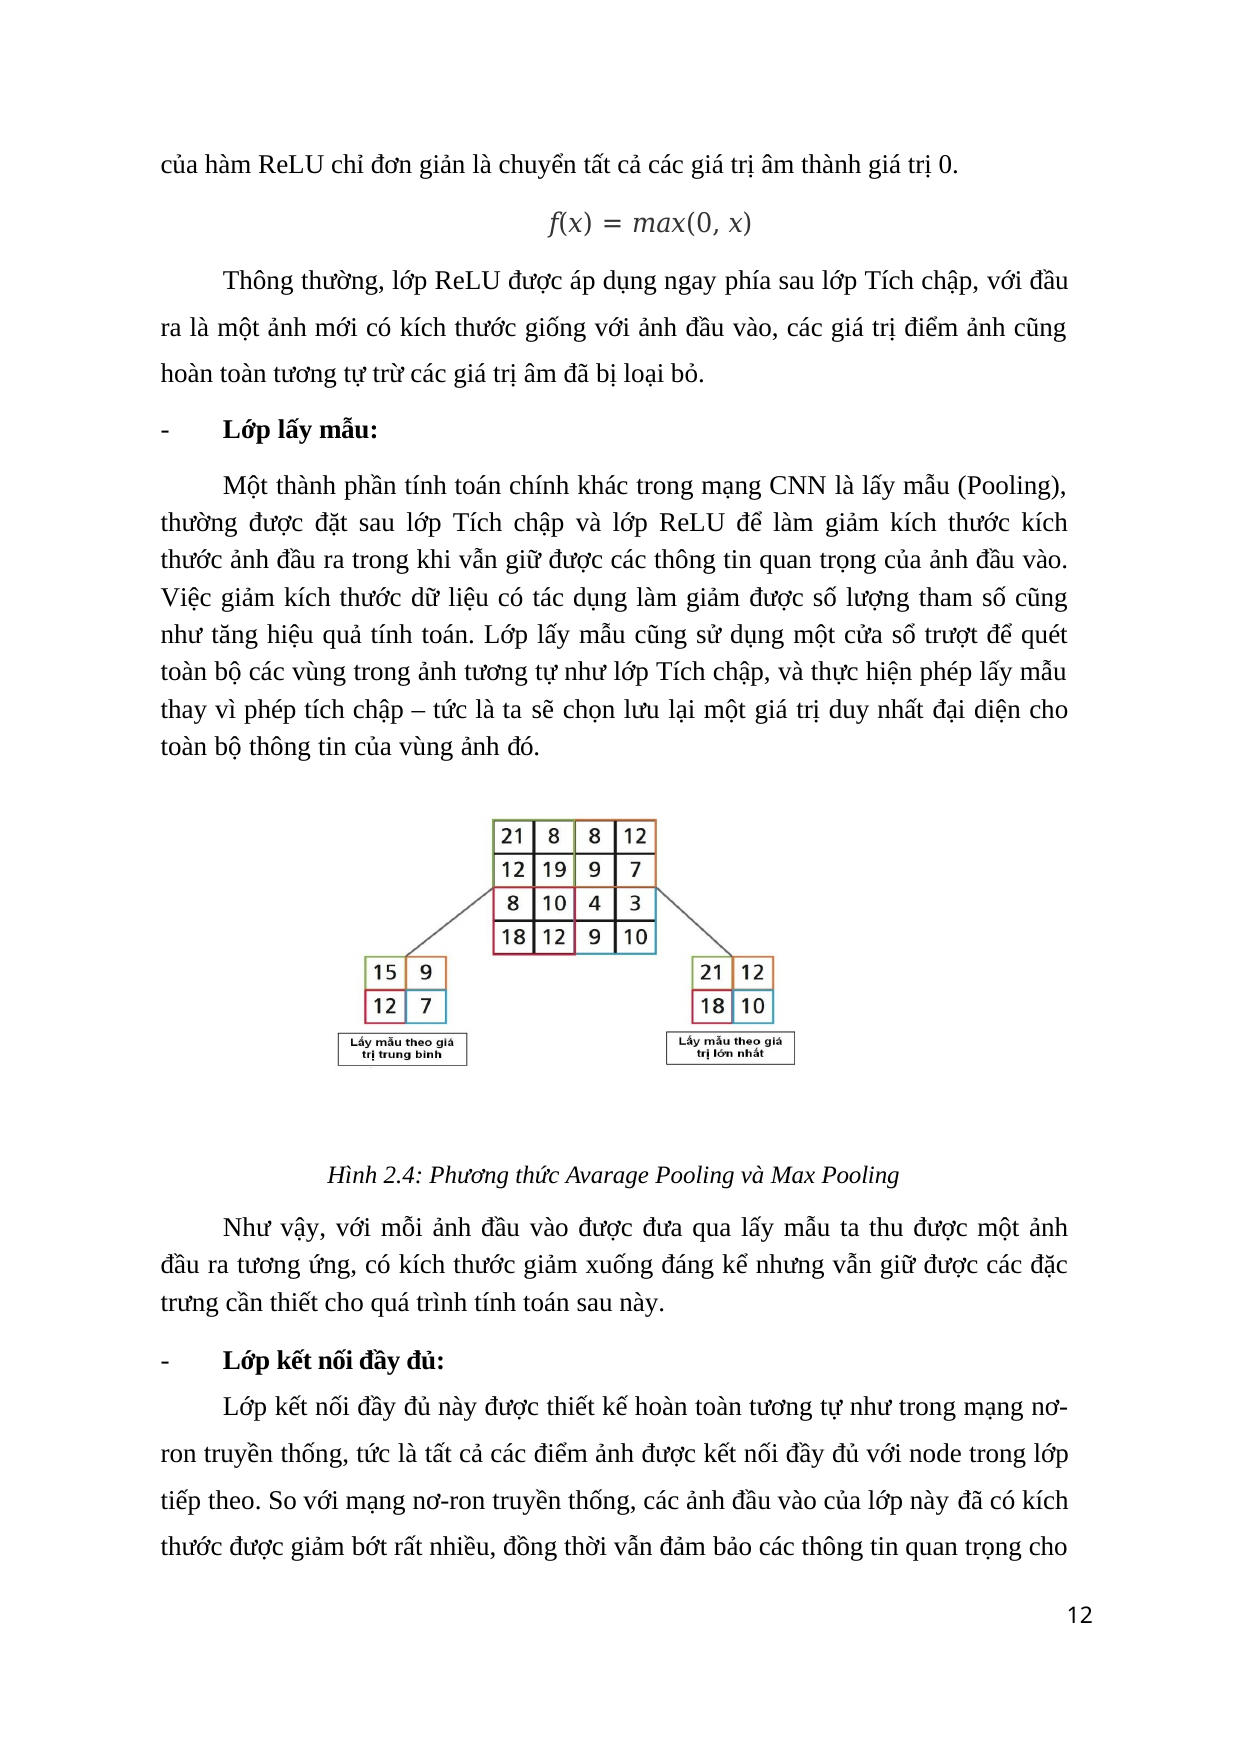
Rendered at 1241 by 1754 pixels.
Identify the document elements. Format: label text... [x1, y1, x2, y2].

text Thông thường, lớp ReLU được áp dụng ngay phía sau lớp Tích chập, với đầu ra là một ảnh mới có kích thước giống với ảnh đầu vào, các giá trị điểm ảnh cũng hoàn toàn tương tự trừ các giá trị âm đã bị loại bỏ. [160, 264, 1069, 388]
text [160, 1391, 1069, 1562]
picture [335, 814, 796, 1070]
text Một thành phần tính toán chính khác trong mạng CNN là lấy mẫu (Pooling), thường được đặt sau lớp Tích chập và lớp ReLU để làm giảm kích thước kích thước ảnh đầu ra trong khi vẫn giữ được các thông tin quan trọng của ảnh đầu vào. Việc giảm kích thước dữ liệu có tác dụng làm giảm được số lượng tham số cũng như tăng hiệu quả tính toán. Lớp lấy mẫu cũng sử dụng một cửa sổ trượt để quét toàn bộ các vùng trong ảnh tương tự như lớp Tích chập, và thực hiện phép lấy mẫu thay vì phép tích chập – tức là ta sẽ chọn lưu lại một giá trị duy nhất đại diện cho toàn bộ thông tin của vùng ảnh đó. [160, 469, 1069, 761]
text Hình 2.4: Phương thức Avarage Pooling và Max Pooling [192, 1160, 1037, 1188]
text 𝑓(𝑥) = 𝑚𝑎𝑥(0, 𝑥) [549, 208, 1092, 239]
text Như vậy, với mỗi ảnh đầu vào được đưa qua lấy mẫu ta thu được một ảnh đầu ra tương ứng, có kích thước giảm xuống đáng kể nhưng vẫn giữ được các đặc trưng cần thiết cho quá trình tính toán sau này. [160, 1211, 1069, 1317]
text - Lớp lấy mẫu: [160, 413, 1069, 444]
text - Lớp kết nối đầy đủ: [160, 1344, 1069, 1375]
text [160, 148, 1069, 179]
